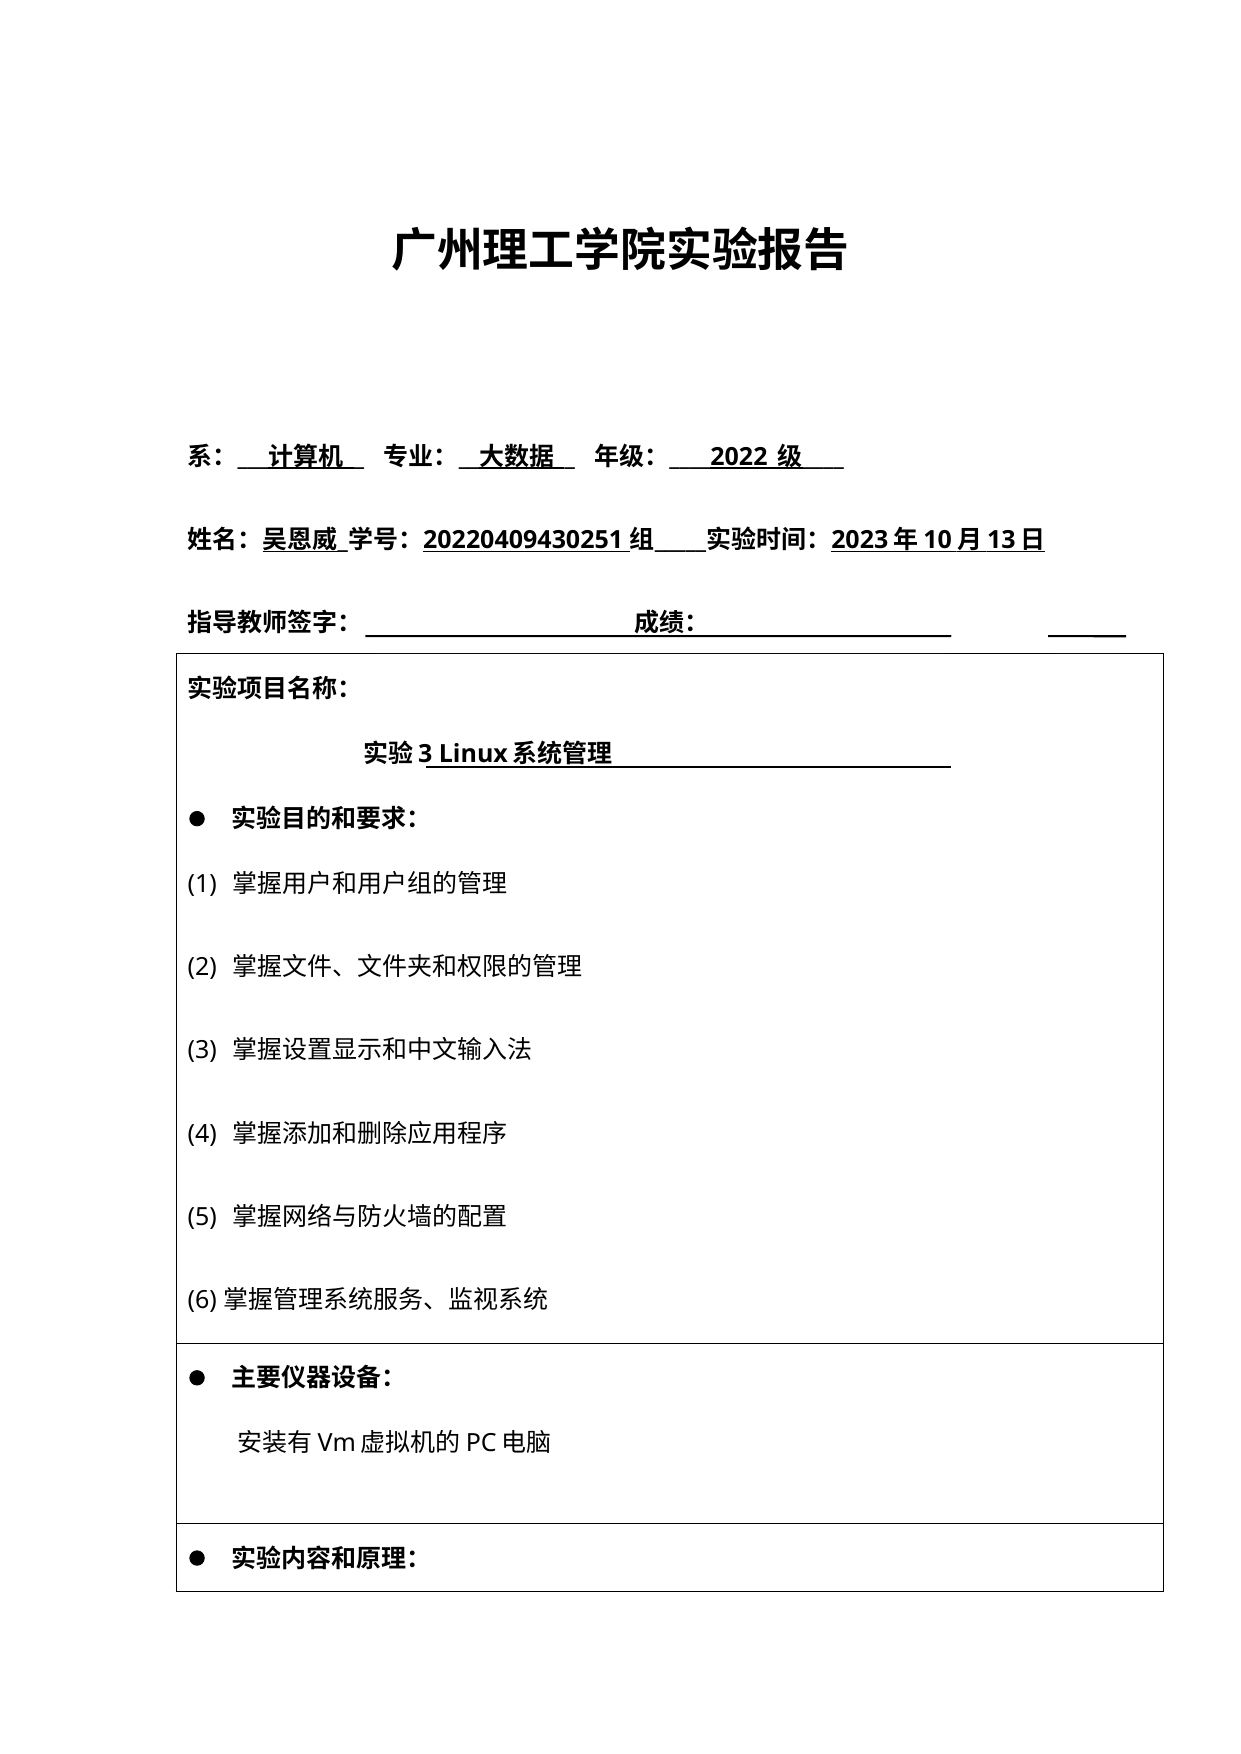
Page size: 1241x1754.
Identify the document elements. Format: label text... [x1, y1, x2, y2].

text 指导教师签字： 成绩： [187, 588, 1053, 653]
text 姓名：吴恩威_学号：20220409430251 组_____实验时间：2023年10月13日 [187, 505, 1053, 570]
table_cell 主要仪器设备： 安装有Vm虚拟机的PC电脑 [177, 1344, 1163, 1523]
subtitle 广州理工学院实验报告 [187, 197, 1053, 295]
text 系：___计算机__ 专业：__大数据__ 年级：____2022_级____ [187, 422, 1053, 487]
table_header 实验项目名称： 实验3 Linux系统管理 实验目的和要求： 掌握用户和用户组的管理 掌握文件、文件夹和权限的管理 掌握设置显示和中文输入法 掌握添加和删除应用程序 掌握网络与防火墙的配置 (6) 掌握管理系统服务、监视系统 [177, 654, 1163, 1342]
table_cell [177, 1524, 1163, 1591]
